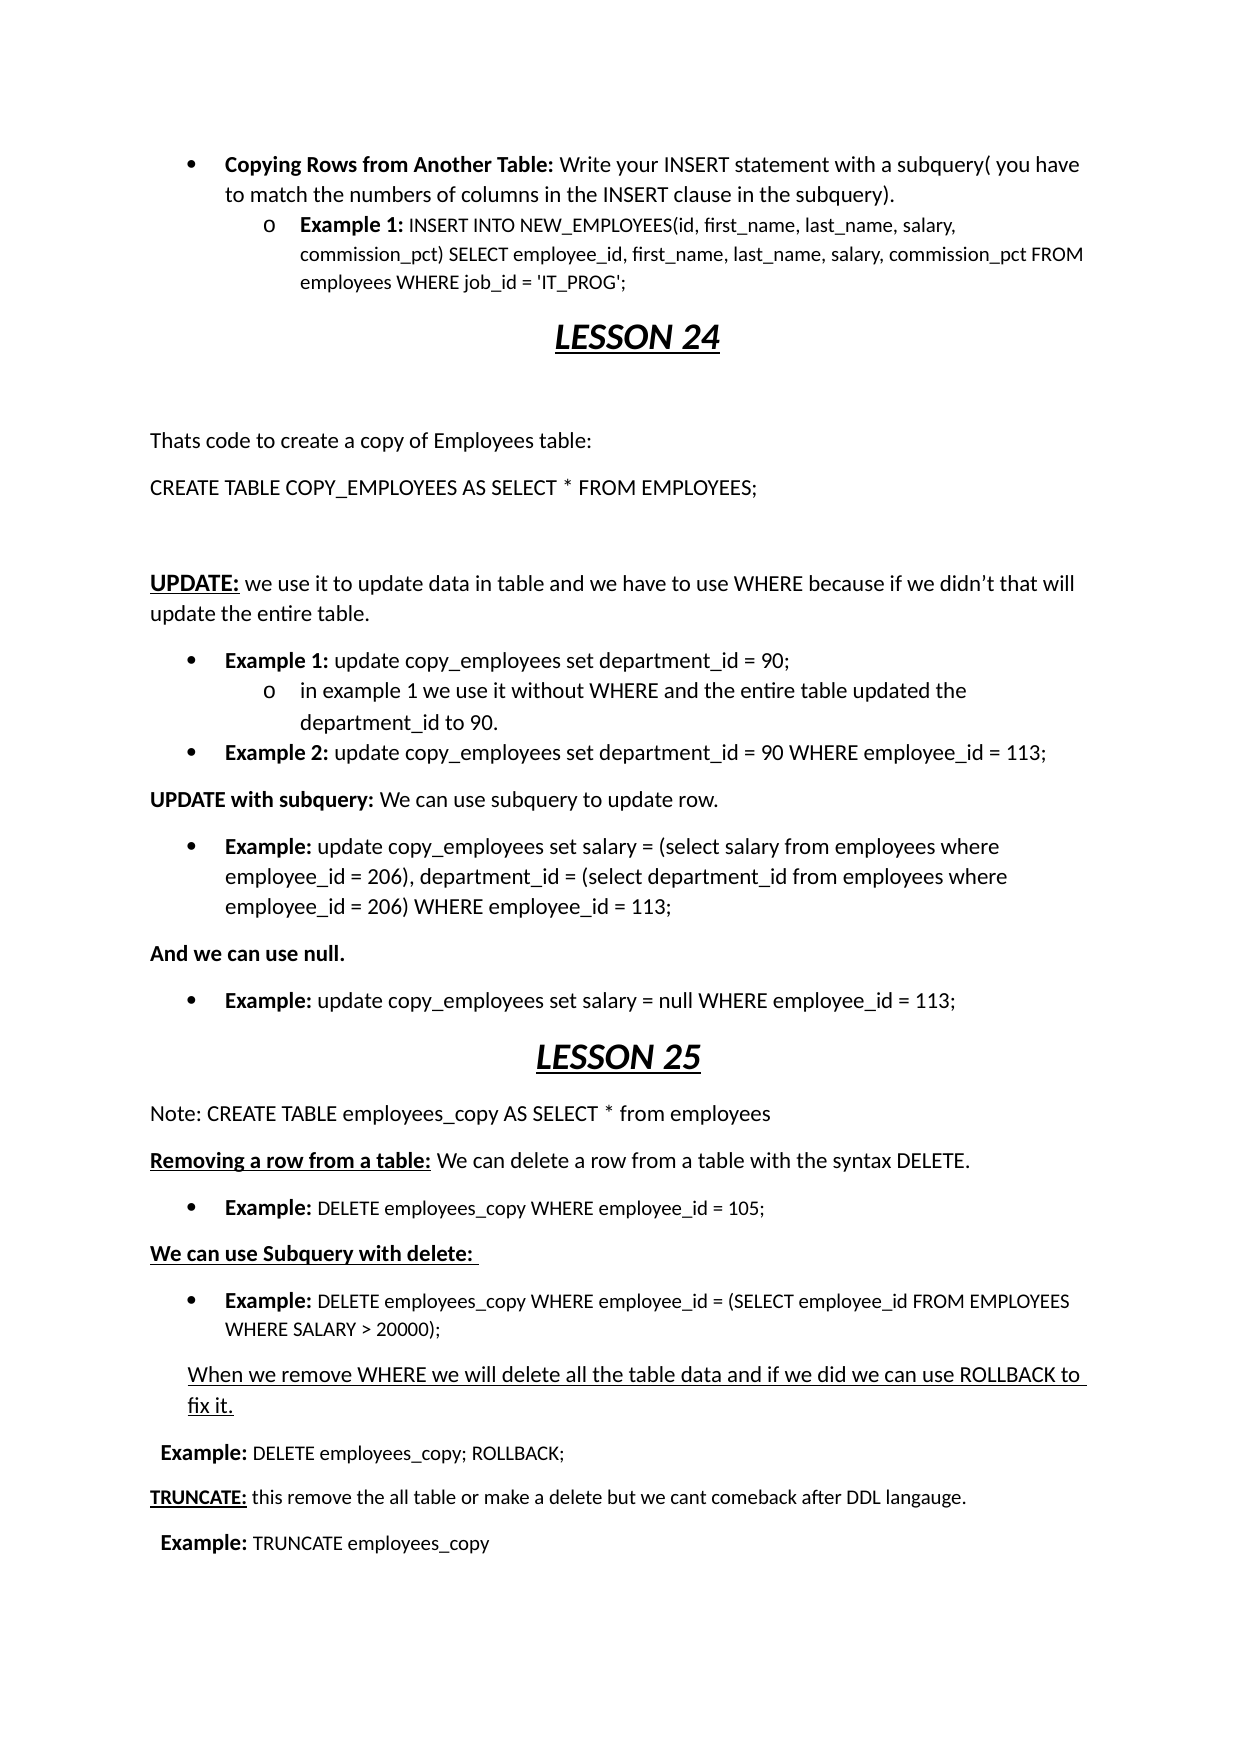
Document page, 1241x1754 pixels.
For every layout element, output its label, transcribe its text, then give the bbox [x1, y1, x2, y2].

list Example 1: INSERT INTO NEW_EMPLOYEES(id, first_name, last_name, salary, commission_pct) SELECT employee_id, first_name, last_name, salary, commission_pct FROM employees WHERE job_id = 'IT_PROG'; [262, 210, 1090, 294]
text We can use Subquery with delete: [150, 1239, 1090, 1268]
text LESSON 25 [150, 1033, 1090, 1079]
list Example: DELETE employees_copy WHERE employee_id = (SELECT employee_id FROM EMPLOYEES WHERE SALARY > 20000); [187, 1286, 1090, 1342]
text And we can use null. [150, 939, 1090, 967]
text CREATE TABLE COPY_EMPLOYEES AS SELECT * FROM EMPLOYEES; [150, 473, 1090, 501]
text Thats code to create a copy of Employees table: [150, 426, 1090, 454]
text UPDATE with subquery: We can use subquery to update row. [150, 785, 1090, 813]
text When we remove WHERE we will delete all the table data and if we did we can use ROLLBACK to fix it. [187, 1361, 1090, 1419]
text Removing a row from a table: We can delete a row from a table with the syntax DELETE. [150, 1146, 1090, 1174]
list Example: update copy_employees set salary = null WHERE employee_id = 113; [187, 986, 1090, 1014]
text UPDATE: we use it to update data in table and we have to use WHERE because if we didn’t that will update the entire table. [150, 567, 1090, 627]
list Copying Rows from Another Table: Write your INSERT statement with a subquery( you have to match the numbers of columns in the INSERT clause in the subquery). [187, 150, 1090, 208]
text Example: DELETE employees_copy; ROLLBACK; [150, 1438, 1090, 1466]
list Example 1: update copy_employees set department_id = 90; [187, 646, 1090, 674]
list Example: DELETE employees_copy WHERE employee_id = 105; [187, 1193, 1090, 1221]
text Example: TRUNCATE employees_copy [150, 1528, 1090, 1557]
list Example 2: update copy_employees set department_id = 90 WHERE employee_id = 113; [187, 738, 1090, 766]
text LESSON 24 [187, 313, 1090, 359]
text TRUNCATE: this remove the all table or make a delete but we cant comeback after DDL langauge. [150, 1484, 1090, 1510]
list Example: update copy_employees set salary = (select salary from employees where employee_id = 206), department_id = (select department_id from employees where employee_id = 206) WHERE employee_id = 113; [187, 832, 1090, 920]
text Note: CREATE TABLE employees_copy AS SELECT * from employees [150, 1099, 1090, 1127]
list in example 1 we use it without WHERE and the entire table updated the department_id to 90. [262, 676, 1090, 736]
